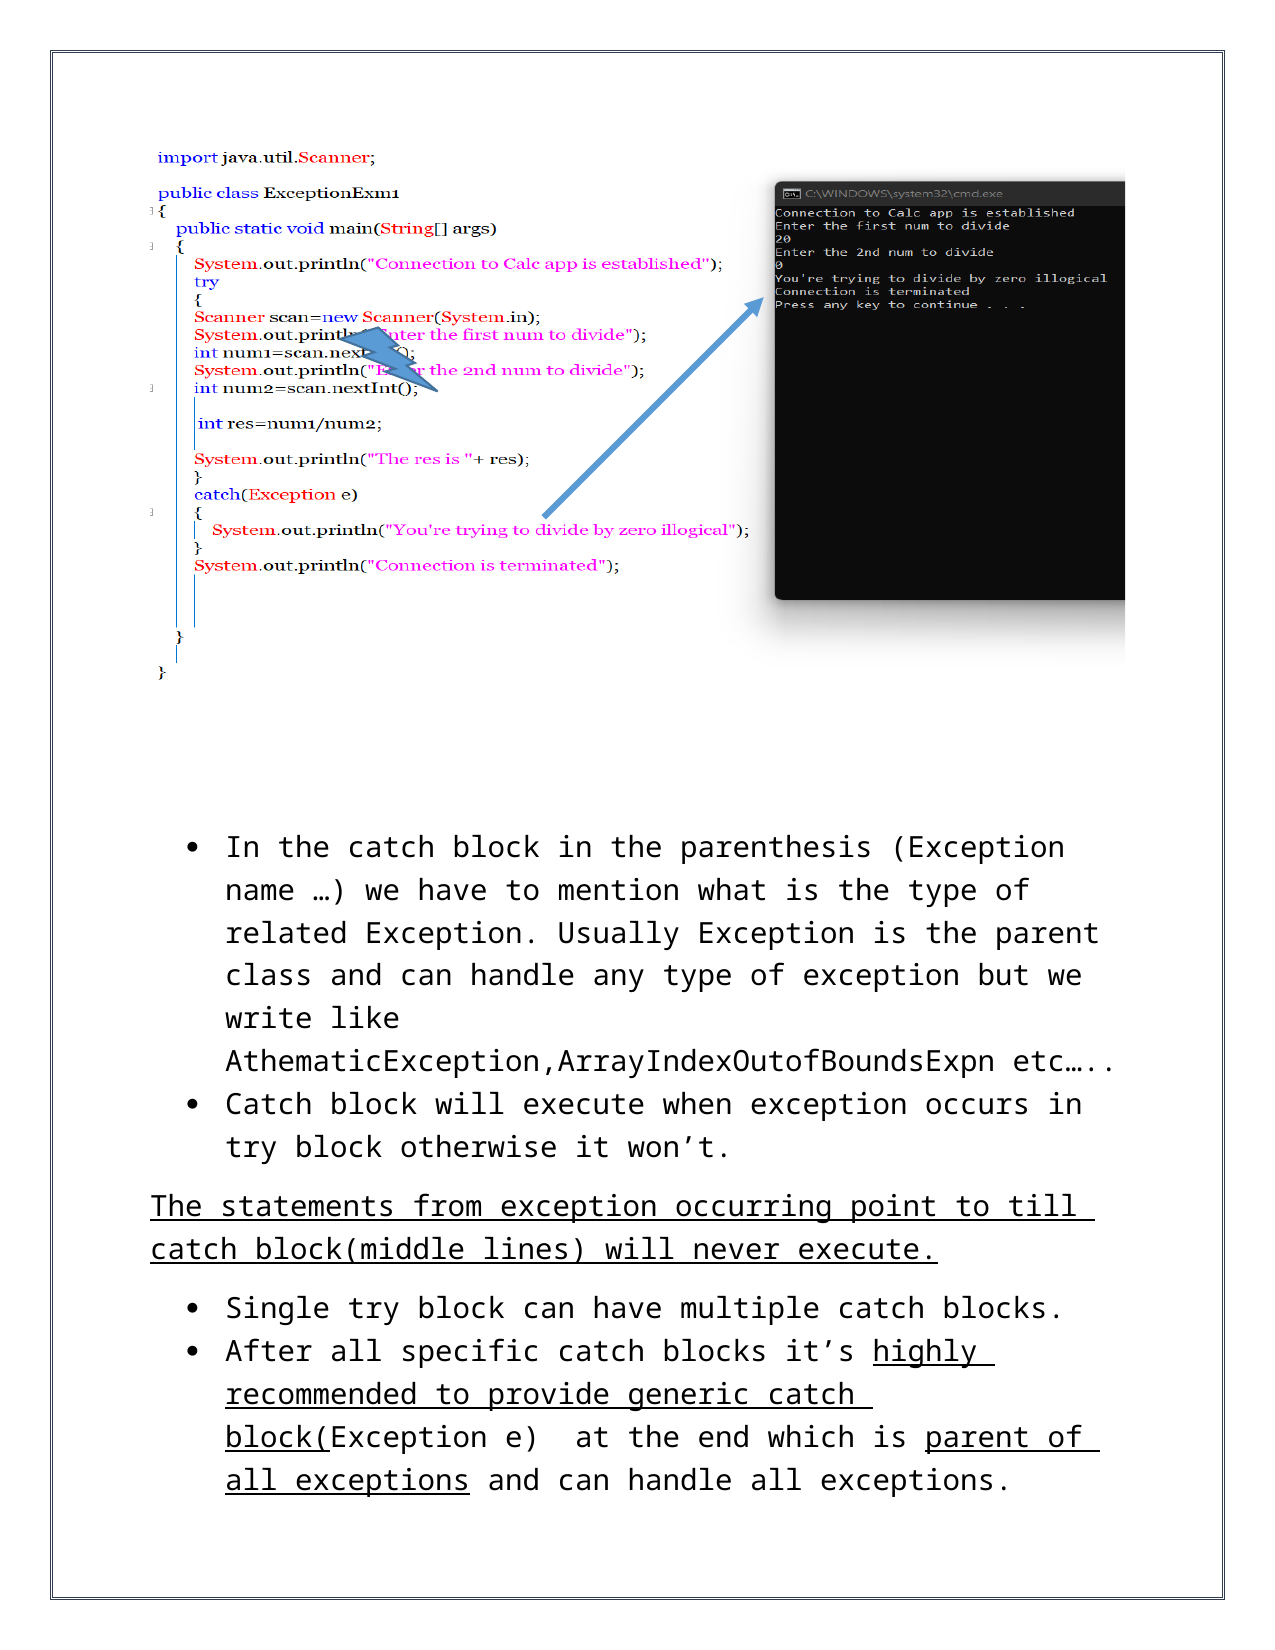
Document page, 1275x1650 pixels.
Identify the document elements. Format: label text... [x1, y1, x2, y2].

text The statements from exception occurring point to till catch block(middle lines) will never execute. [150, 1185, 1125, 1268]
list In the catch block in the parenthesis (Exception name …) we have to mention what is the type of related Exception. Usually Exception is the parent class and can handle any type of exception but we write like AthematicException,ArrayIndexOutofBoundsExpn etc….. [187, 826, 1125, 1080]
list Single try block can have multiple catch blocks. [187, 1288, 1125, 1327]
list Catch block will execute when exception occurs in try block otherwise it won’t. [187, 1083, 1125, 1166]
list After all specific catch blocks it’s highly recommended to provide generic catch block(Exception e) at the end which is parent of all exceptions and can handle all exceptions. [187, 1331, 1125, 1499]
picture [150, 150, 1125, 689]
